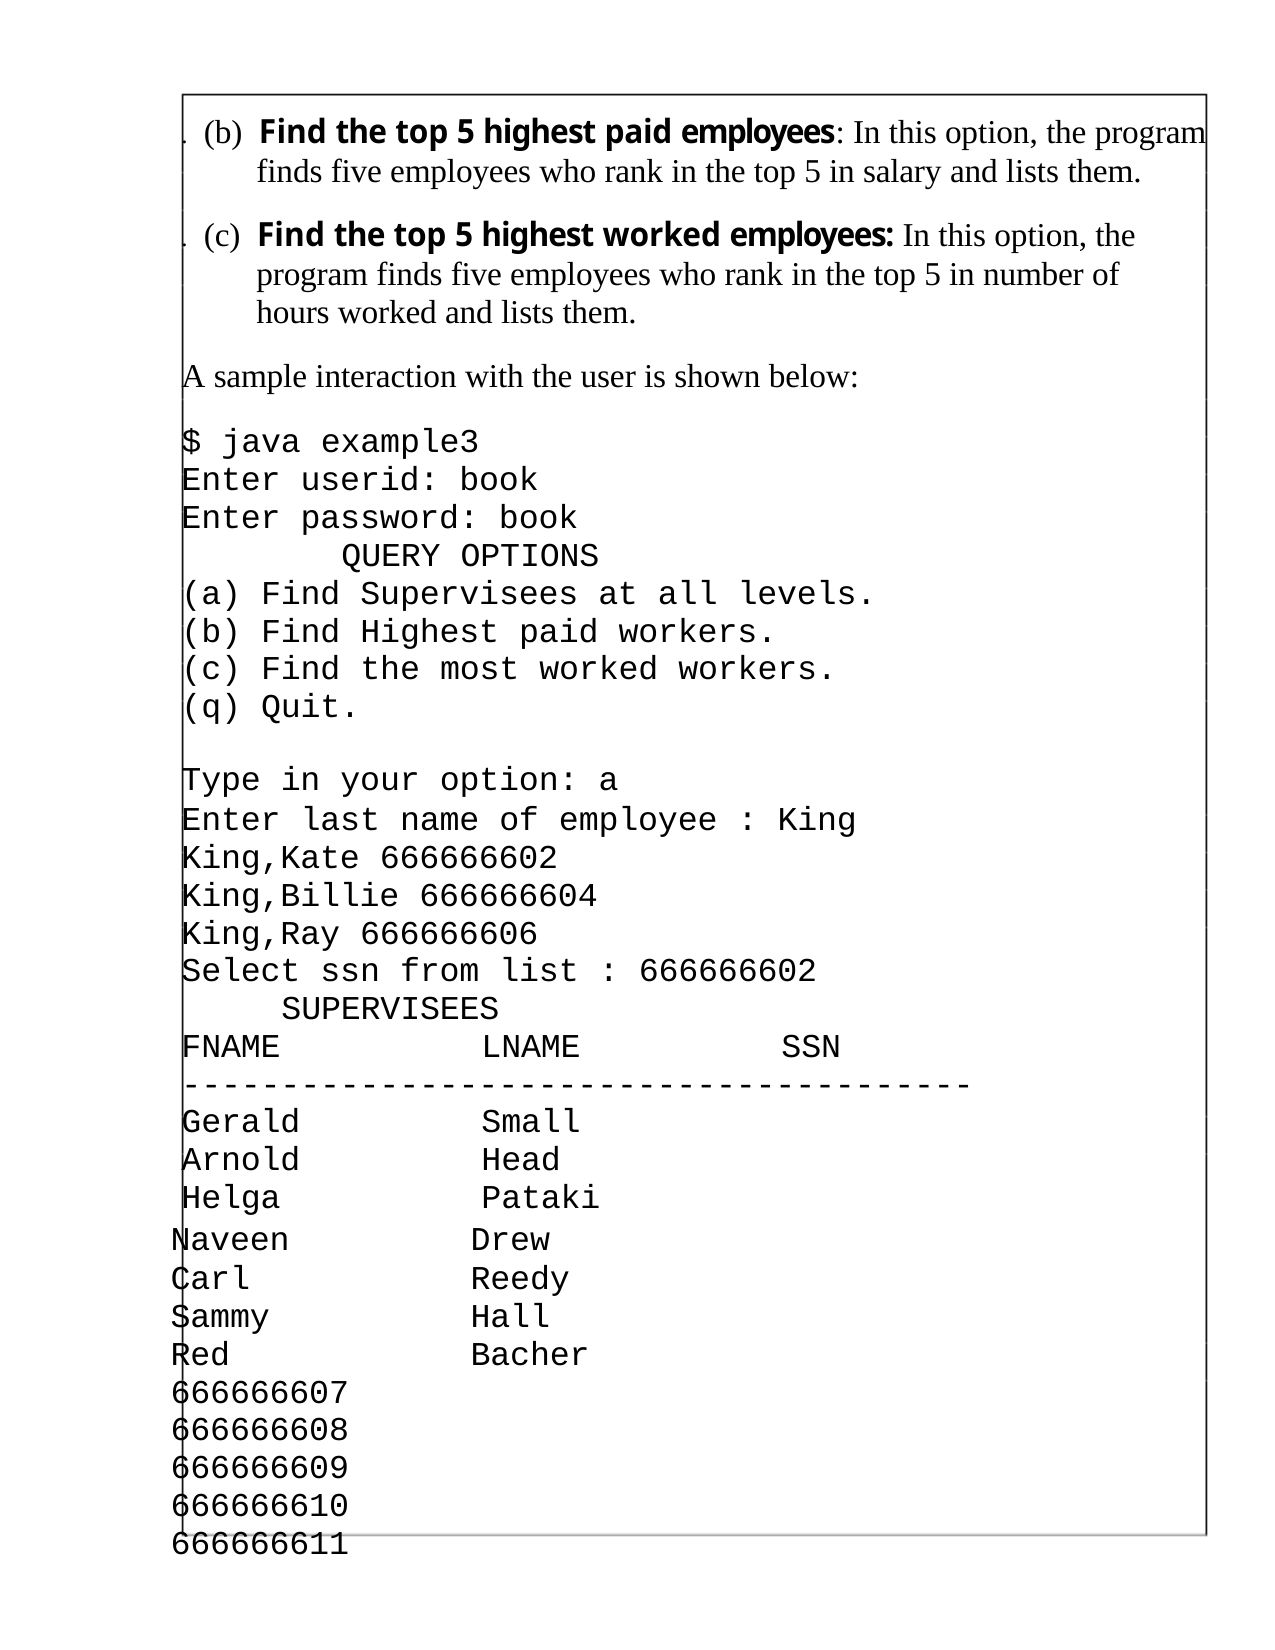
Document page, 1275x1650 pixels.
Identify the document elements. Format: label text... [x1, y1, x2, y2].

text Arnold Head [181, 1140, 1248, 1178]
text King,Billie 666666604 [181, 876, 1248, 914]
text 666666611 [170, 1524, 1248, 1562]
text Carl Reedy [170, 1259, 1248, 1297]
text A sample interaction with the user is shown below: [181, 356, 1248, 395]
text Red Bacher [170, 1335, 1248, 1373]
text . (c) Find the top 5 highest worked employees: In this option, the [181, 215, 1248, 254]
text $ java example3 [181, 420, 1248, 461]
text Naveen Drew [170, 1216, 1248, 1259]
text FNAME LNAME SSN [181, 1027, 1248, 1065]
text hours worked and lists them. [181, 293, 1248, 331]
text Gerald Small [181, 1103, 1248, 1140]
text (a) Find Supervisees at all levels. [181, 574, 1248, 612]
text 666666607 [170, 1373, 1248, 1411]
text Enter userid: book [181, 461, 1248, 498]
text 666666610 [170, 1486, 1248, 1524]
text Helga Pataki [181, 1178, 1248, 1216]
text . (b) Find the top 5 highest paid employees: In this option, the program [181, 113, 1248, 152]
text ---------------------------------------- [181, 1065, 1248, 1103]
text program finds five employees who rank in the top 5 in number of [181, 254, 1248, 293]
text (b) Find Highest paid workers. [181, 612, 1248, 650]
text finds five employees who rank in the top 5 in salary and lists them. [181, 152, 1248, 190]
text Enter last name of employee : King [181, 801, 1248, 838]
text Enter password: book [181, 498, 1248, 536]
text (q) Quit. [181, 687, 1248, 725]
text Type in your option: a [181, 750, 1248, 801]
text QUERY OPTIONS [181, 536, 1248, 574]
text 666666609 [170, 1448, 1248, 1486]
text 666666608 [170, 1411, 1248, 1448]
text SUPERVISEES [181, 989, 1248, 1027]
picture [179, 91, 1209, 1216]
text King,Kate 666666602 [181, 838, 1248, 876]
text King,Ray 666666606 [181, 914, 1248, 952]
text Select ssn from list : 666666602 [181, 952, 1248, 989]
text (c) Find the most worked workers. [181, 650, 1248, 687]
text Sammy Hall [170, 1297, 1248, 1335]
